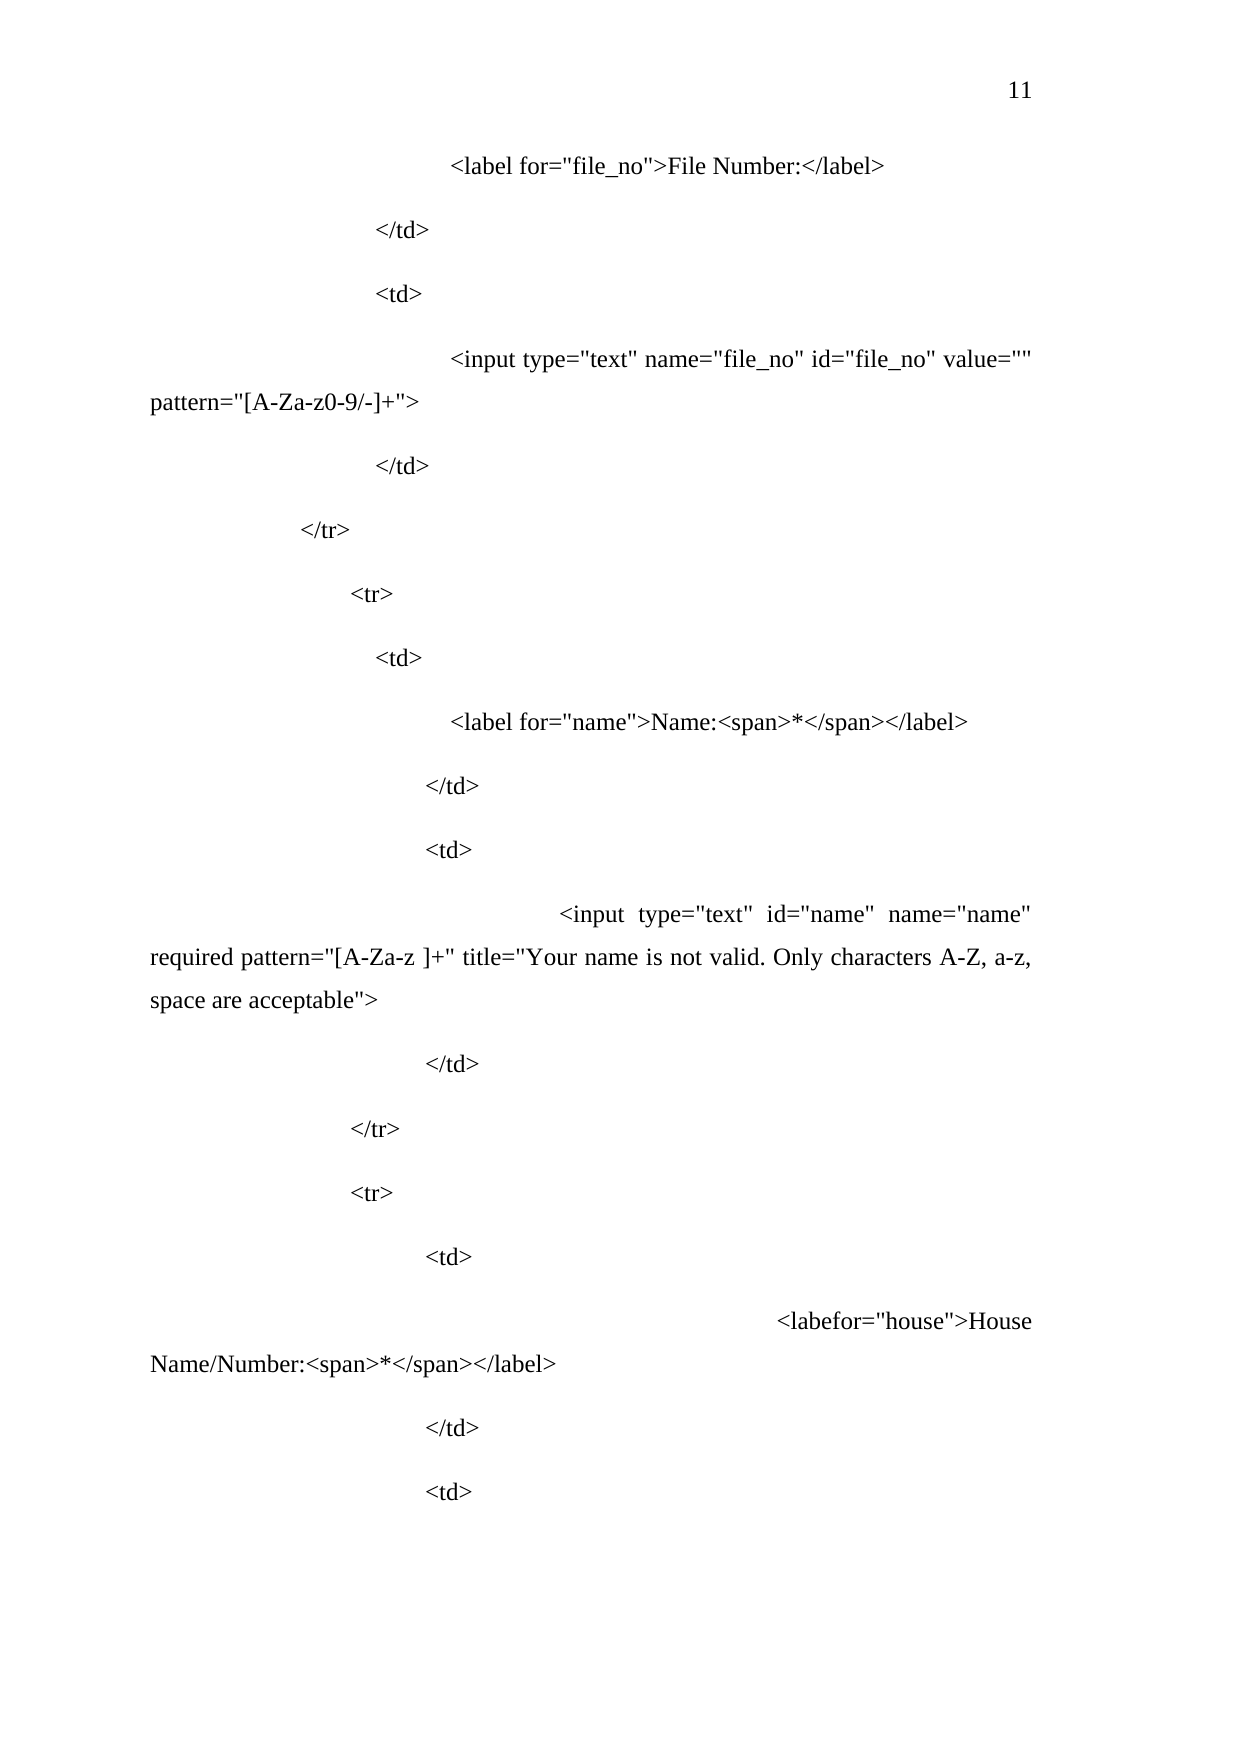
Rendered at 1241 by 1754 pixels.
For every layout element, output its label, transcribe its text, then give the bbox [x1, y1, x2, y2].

text <tr> [150, 1178, 1032, 1206]
text <td> [150, 643, 1032, 672]
text </tr> [150, 515, 1032, 544]
text <label for="name">Name:<span>*</span></label> [150, 707, 1032, 736]
text <tr> [150, 579, 1032, 608]
text </td> [150, 1049, 1032, 1078]
text </td> [150, 1413, 1032, 1442]
text </tr> [150, 1114, 1032, 1142]
text </td> [150, 451, 1032, 479]
text </td> [150, 771, 1032, 800]
text <input type="text" id="name" name="name" required pattern="[A-Za-z ]+" title="Your name is not valid. Only characters A-Z, a-z, space are acceptable"> [150, 899, 1032, 1014]
text <td> [150, 1477, 1032, 1506]
text <label for="file_no">File Number:</label> [150, 151, 1032, 180]
text <labefor="house">House Name/Number:<span>*</span></label> [150, 1306, 1032, 1378]
text </td> [150, 216, 1032, 244]
text <td> [150, 835, 1032, 864]
text <input type="text" name="file_no" id="file_no" value="" pattern="[A-Za-z0-9/-]+"> [150, 344, 1032, 416]
text <td> [150, 279, 1032, 308]
text <td> [150, 1242, 1032, 1271]
